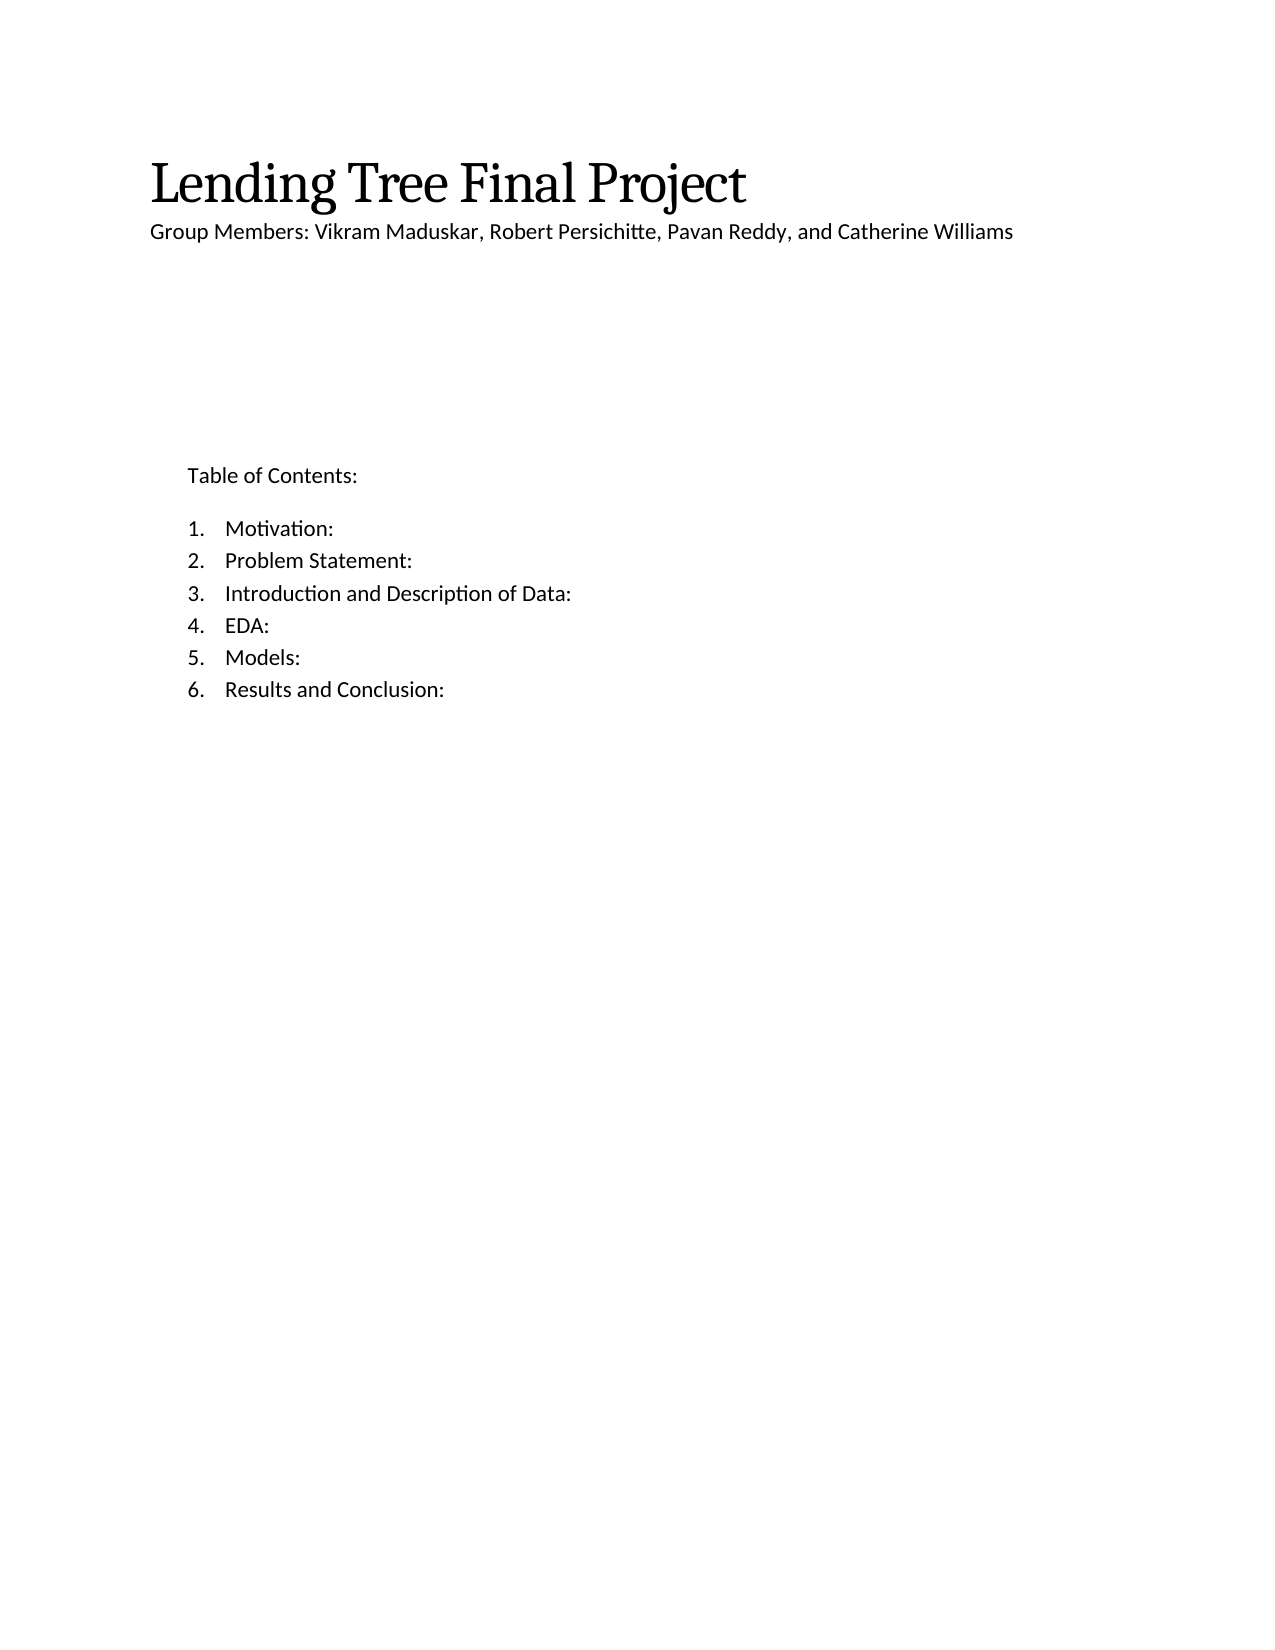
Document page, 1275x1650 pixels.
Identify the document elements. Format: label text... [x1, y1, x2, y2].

list Problem Statement: [187, 547, 1125, 574]
text Table of Contents: [150, 461, 1125, 489]
list Motivation: [187, 514, 1125, 542]
list Results and Conclusion: [187, 675, 1125, 703]
text Group Members: Vikram Maduskar, Robert Persichitte, Pavan Reddy, and Catherine Williams [150, 217, 1125, 245]
title Lending Tree Final Project [150, 150, 1125, 217]
list Introduction and Description of Data: [187, 579, 1125, 607]
list Models: [187, 643, 1125, 671]
list EDA: [187, 611, 1125, 639]
